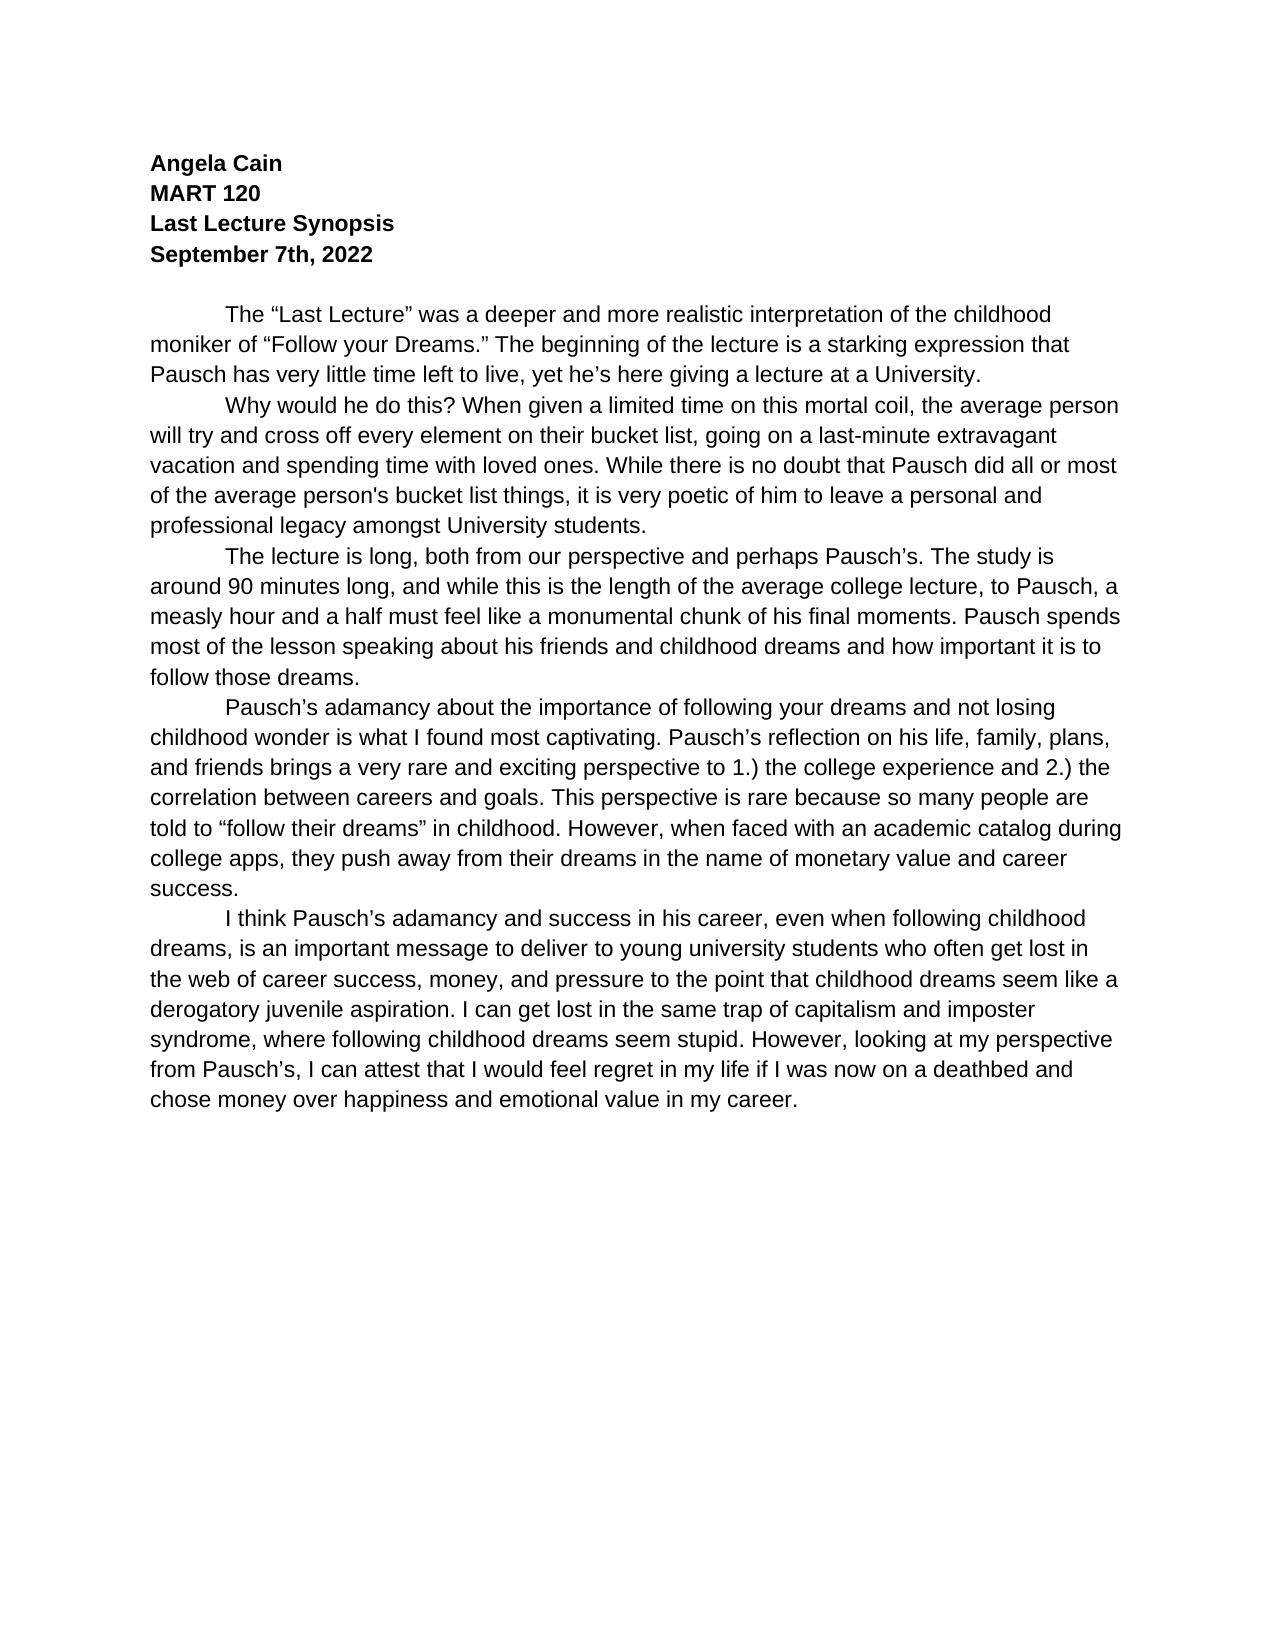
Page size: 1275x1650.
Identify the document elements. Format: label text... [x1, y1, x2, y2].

text September 7th, 2022 [150, 241, 1125, 267]
text The lecture is long, both from our perspective and perhaps Pausch’s. The study is around 90 minutes long, and while this is the length of the average college lecture, to Pausch, a measly hour and a half must feel like a monumental chunk of his final moments. Pausch spends most of the lesson speaking about his friends and childhood dreams and how important it is to follow those dreams. [150, 543, 1125, 690]
text Angela Cain [150, 150, 1125, 176]
text MART 120 [150, 180, 1125, 207]
text Pausch’s adamancy about the importance of following your dreams and not losing childhood wonder is what I found most captivating. Pausch’s reflection on his life, family, plans, and friends brings a very rare and exciting perspective to 1.) the college experience and 2.) the correlation between careers and goals. This perspective is rare because so many people are told to “follow their dreams” in childhood. However, when faced with an academic catalog during college apps, they push away from their dreams in the name of monetary value and career success. [150, 694, 1125, 901]
text Last Lecture Synopsis [150, 210, 1125, 237]
text The “Last Lecture” was a deeper and more realistic interpretation of the childhood moniker of “Follow your Dreams.” The beginning of the lecture is a starking expression that Pausch has very little time left to live, yet he’s here giving a lecture at a University. [150, 301, 1125, 388]
text Why would he do this? When given a limited time on this mortal coil, the average person will try and cross off every element on their bucket list, going on a last-minute extravagant vacation and spending time with loved ones. While there is no doubt that Pausch did all or most of the average person's bucket list things, it is very poetic of him to leave a personal and professional legacy amongst University students. [150, 392, 1125, 539]
text I think Pausch’s adamancy and success in his career, even when following childhood dreams, is an important message to deliver to young university students who often get lost in the web of career success, money, and pressure to the point that childhood dreams seem like a derogatory juvenile aspiration. I can get lost in the same trap of capitalism and imposter syndrome, where following childhood dreams seem stupid. However, looking at my perspective from Pausch’s, I can attest that I would feel regret in my life if I was now on a deathbed and chose money over happiness and emotional value in my career. [150, 905, 1125, 1113]
